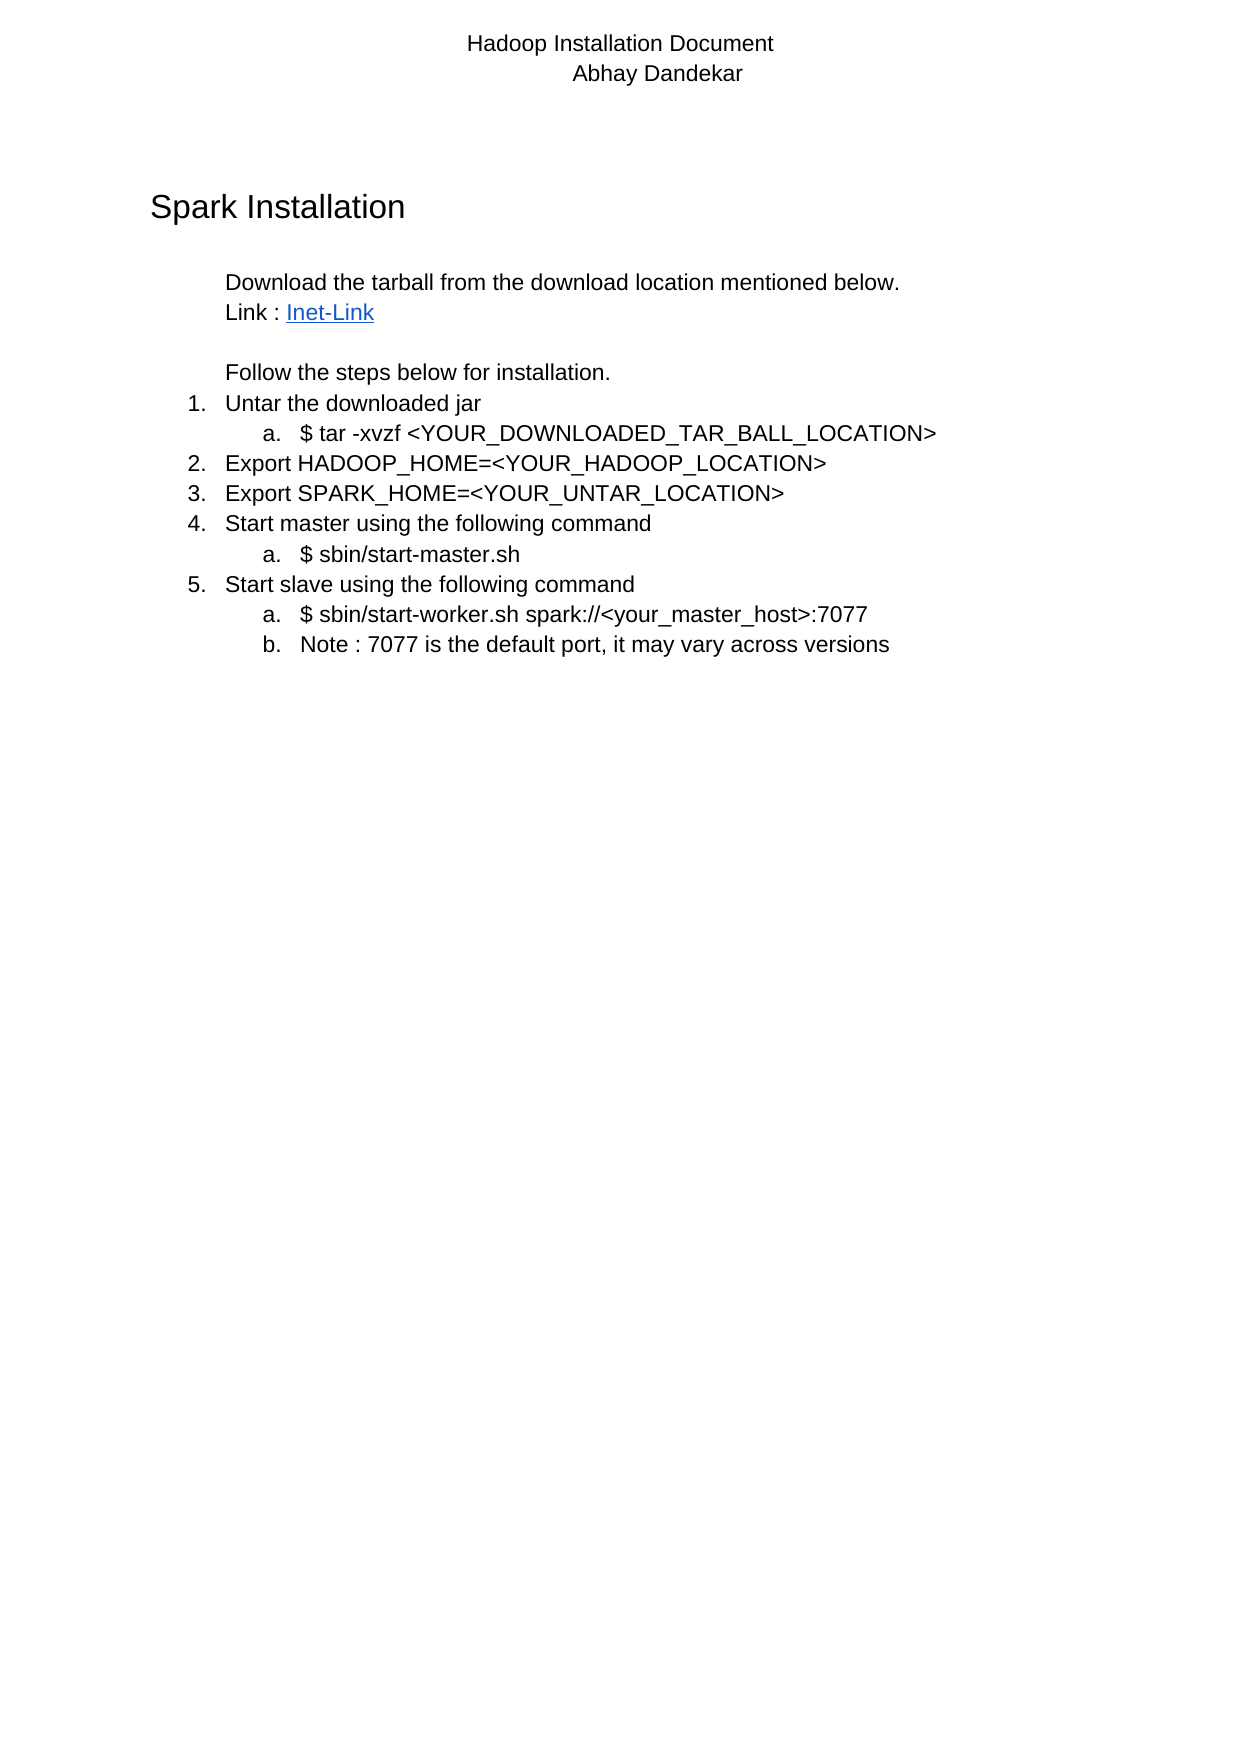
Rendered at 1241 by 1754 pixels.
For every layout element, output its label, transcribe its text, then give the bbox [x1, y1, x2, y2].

list Export SPARK_HOME=<YOUR_UNTAR_LOCATION> [187, 480, 1090, 506]
list $ tar -xvzf <YOUR_DOWNLOADED_TAR_BALL_LOCATION> [262, 420, 1090, 446]
text Link : Inet-Link [150, 299, 1090, 325]
list Start master using the following command [187, 510, 1090, 537]
text Follow the steps below for installation. [150, 359, 1090, 386]
list $ sbin/start-master.sh [262, 541, 1090, 567]
text Download the tarball from the download location mentioned below. [150, 269, 1090, 295]
list Untar the downloaded jar [187, 389, 1090, 416]
list Export HADOOP_HOME=<YOUR_HADOOP_LOCATION> [187, 450, 1090, 476]
list Start slave using the following command [187, 571, 1090, 597]
list $ sbin/start-worker.sh spark://<your_master_host>:7077 [262, 601, 1090, 627]
subtitle Spark Installation [150, 187, 1090, 226]
list Note : 7077 is the default port, it may vary across versions [262, 631, 1090, 657]
